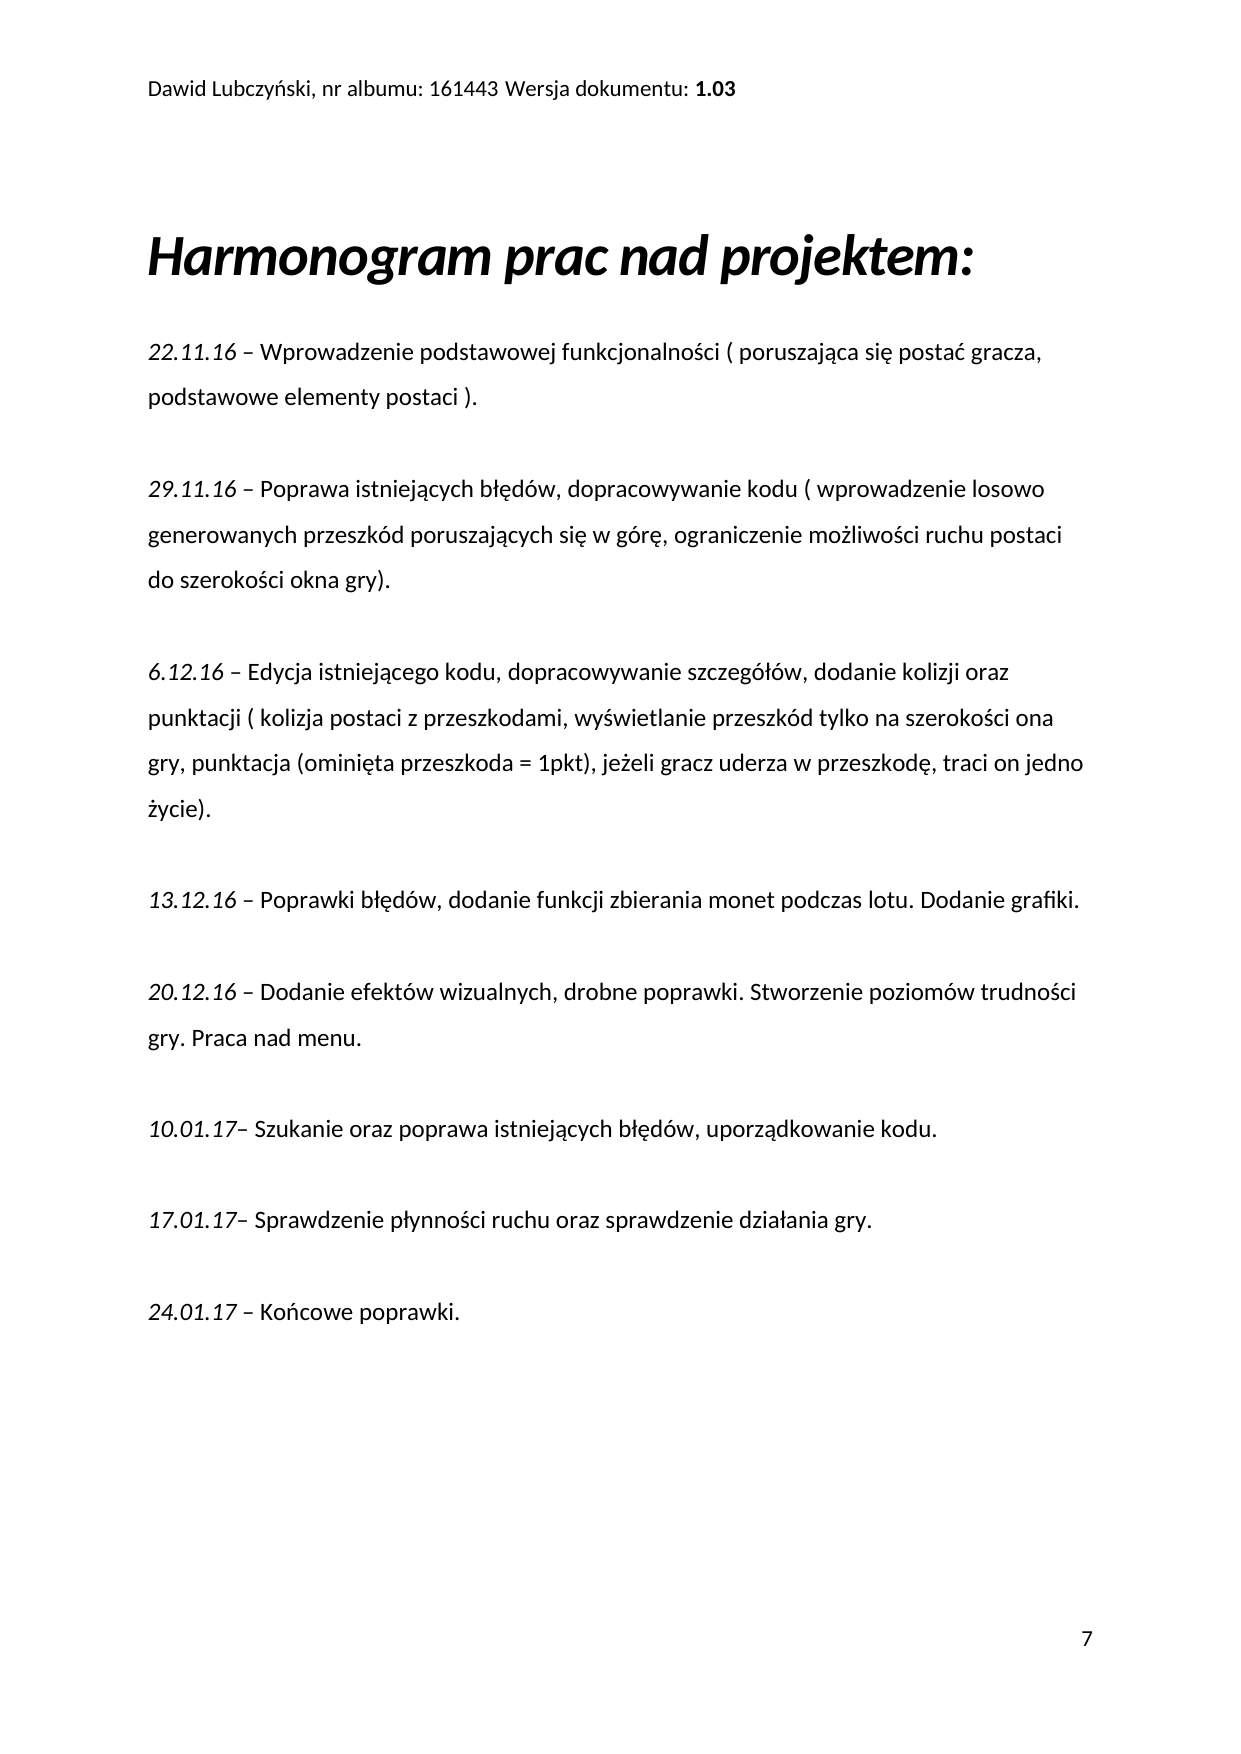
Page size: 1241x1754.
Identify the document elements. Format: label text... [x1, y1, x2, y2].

text 24.01.17 – Końcowe poprawki. [148, 1296, 1093, 1327]
text 6.12.16 – Edycja istniejącego kodu, dopracowywanie szczegółów, dodanie kolizji oraz punktacji ( kolizja postaci z przeszkodami, wyświetlanie przeszkód tylko na szerokości ona gry, punktacja (ominięta przeszkoda = 1pkt), jeżeli gracz uderza w przeszkodę, traci on jedno życie). [148, 656, 1093, 824]
text 22.11.16 – Wprowadzenie podstawowej funkcjonalności ( poruszająca się postać gracza, podstawowe elementy postaci ). [148, 336, 1093, 412]
text 13.12.16 – Poprawki błędów, dodanie funkcji zbierania monet podczas lotu. Dodanie grafiki. [148, 884, 1093, 915]
title Harmonogram prac nad projektem: [148, 219, 1093, 290]
text 29.11.16 – Poprawa istniejących błędów, dopracowywanie kodu ( wprowadzenie losowo generowanych przeszkód poruszających się w górę, ograniczenie możliwości ruchu postaci do szerokości okna gry). [148, 473, 1093, 595]
text 17.01.17– Sprawdzenie płynności ruchu oraz sprawdzenie działania gry. [148, 1205, 1093, 1235]
text 10.01.17– Szukanie oraz poprawa istniejących błędów, uporządkowanie kodu. [148, 1113, 1093, 1144]
text 20.12.16 – Dodanie efektów wizualnych, drobne poprawki. Stworzenie poziomów trudności gry. Praca nad menu. [148, 976, 1093, 1052]
